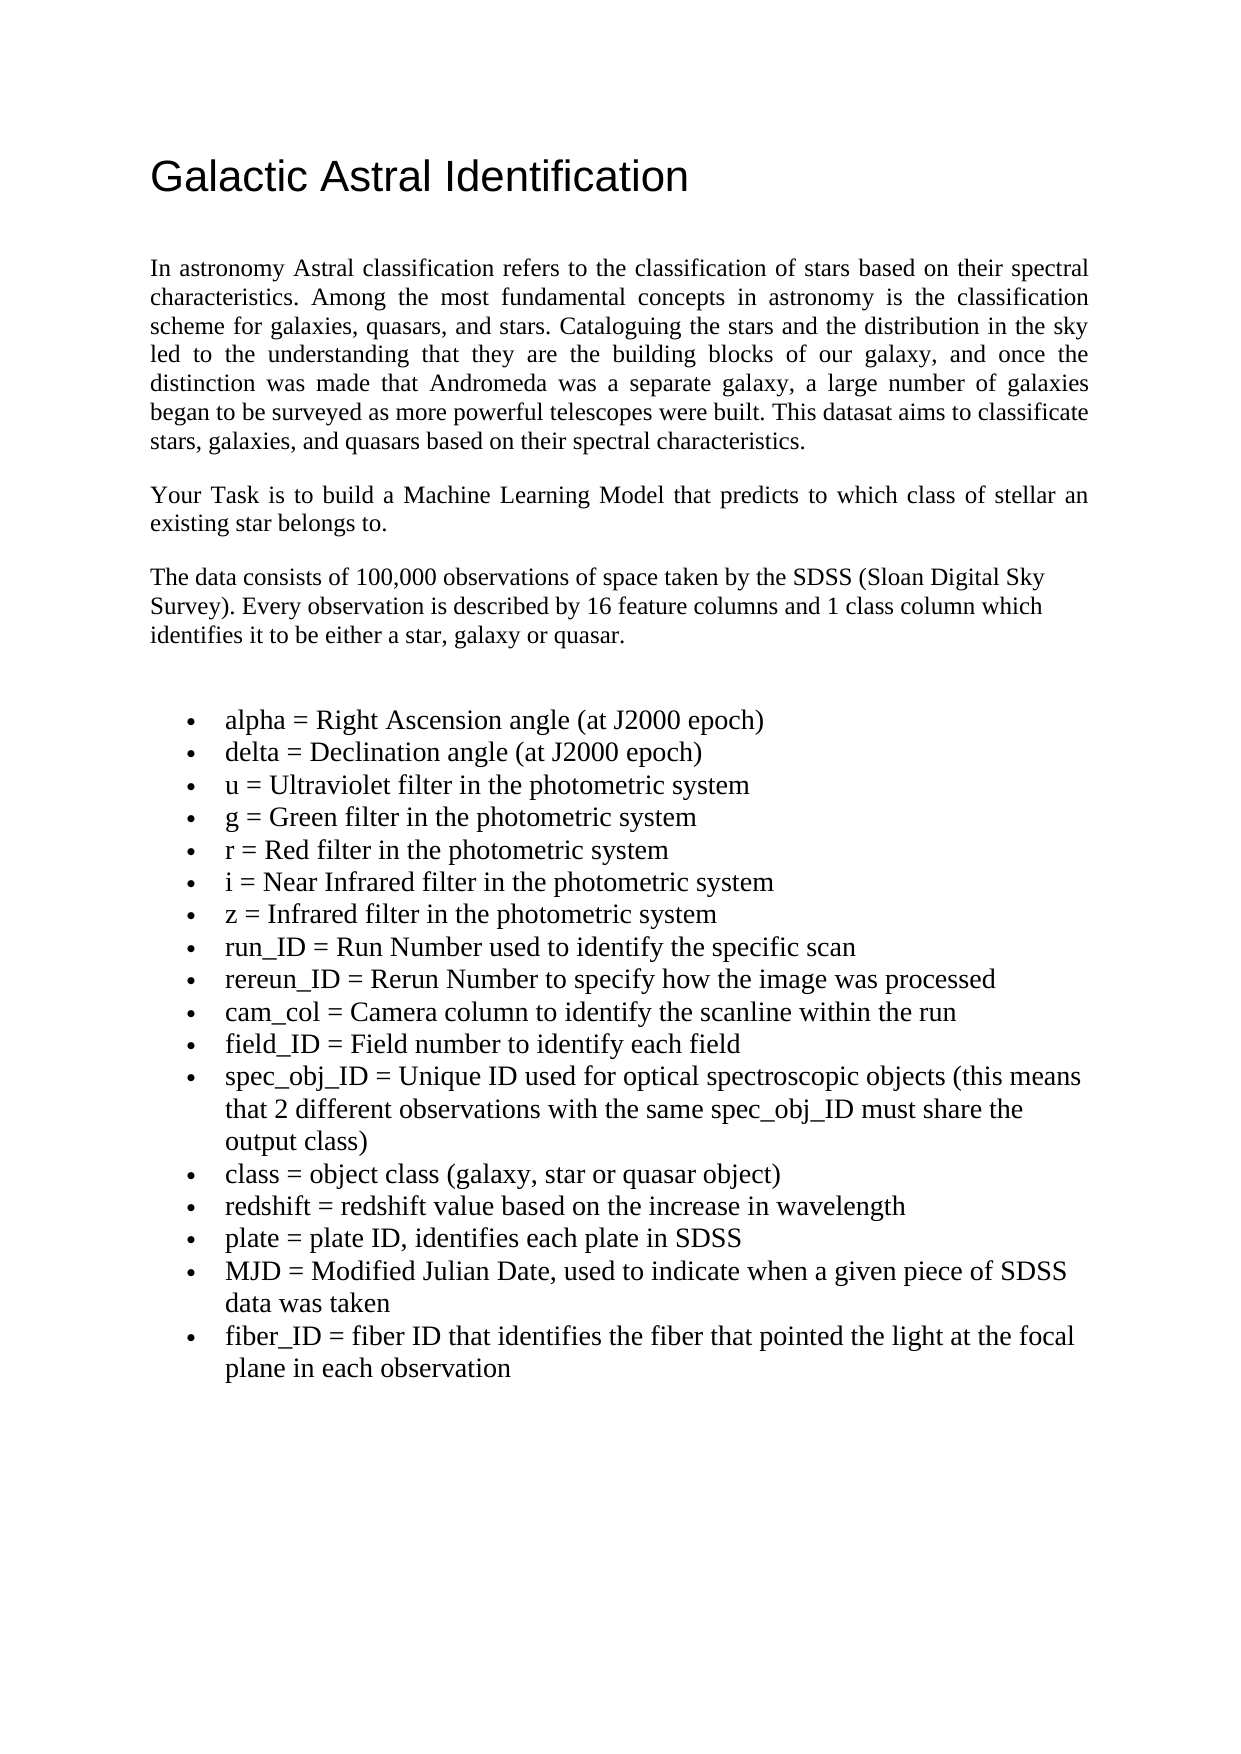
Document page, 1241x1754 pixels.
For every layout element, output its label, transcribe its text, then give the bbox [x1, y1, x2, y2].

list alpha = Right Ascension angle (at J2000 epoch) [187, 703, 1090, 736]
list z = Infrared filter in the photometric system [187, 897, 1090, 930]
text Your Task is to build a Machine Learning Model that predicts to which class of stellar an existing star belongs to. [150, 480, 1090, 537]
list spec_obj_ID = Unique ID used for optical spectroscopic objects (this means that 2 different observations with the same spec_obj_ID must share the output class) [187, 1059, 1090, 1157]
list run_ID = Run Number used to identify the specific scan [187, 930, 1090, 962]
list class = object class (galaxy, star or quasar object) [187, 1157, 1090, 1189]
list r = Red filter in the photometric system [187, 833, 1090, 865]
text The data consists of 100,000 observations of space taken by the SDSS (Sloan Digital Sky Survey). Every observation is described by 16 feature columns and 1 class column which identifies it to be either a star, galaxy or quasar. [150, 562, 1090, 649]
list cam_col = Camera column to identify the scanline within the run [187, 995, 1090, 1027]
list field_ID = Field number to identify each field [187, 1027, 1090, 1059]
text In astronomy Astral classification refers to the classification of stars based on their spectral characteristics. Among the most fundamental concepts in astronomy is the classification scheme for galaxies, quasars, and stars. Cataloguing the stars and the distribution in the sky led to the understanding that they are the building blocks of our galaxy, and once the distinction was made that Andromeda was a separate galaxy, a large number of galaxies began to be surveyed as more powerful telescopes were built. This datasat aims to classificate stars, galaxies, and quasars based on their spectral characteristics. [150, 253, 1090, 454]
list rereun_ID = Rerun Number to specify how the image was processed [187, 962, 1090, 995]
list u = Ultraviolet filter in the photometric system [187, 768, 1090, 800]
list fiber_ID = fiber ID that identifies the fiber that pointed the light at the focal plane in each observation [187, 1319, 1090, 1383]
text Galactic Astral Identification [150, 150, 1090, 200]
list delta = Declination angle (at J2000 epoch) [187, 736, 1090, 768]
list redshift = redshift value based on the increase in wavelength [187, 1189, 1090, 1221]
list g = Green filter in the photometric system [187, 800, 1090, 833]
list i = Near Infrared filter in the photometric system [187, 865, 1090, 897]
list MJD = Modified Julian Date, used to indicate when a given piece of SDSS data was taken [187, 1254, 1090, 1319]
list plate = plate ID, identifies each plate in SDSS [187, 1221, 1090, 1254]
